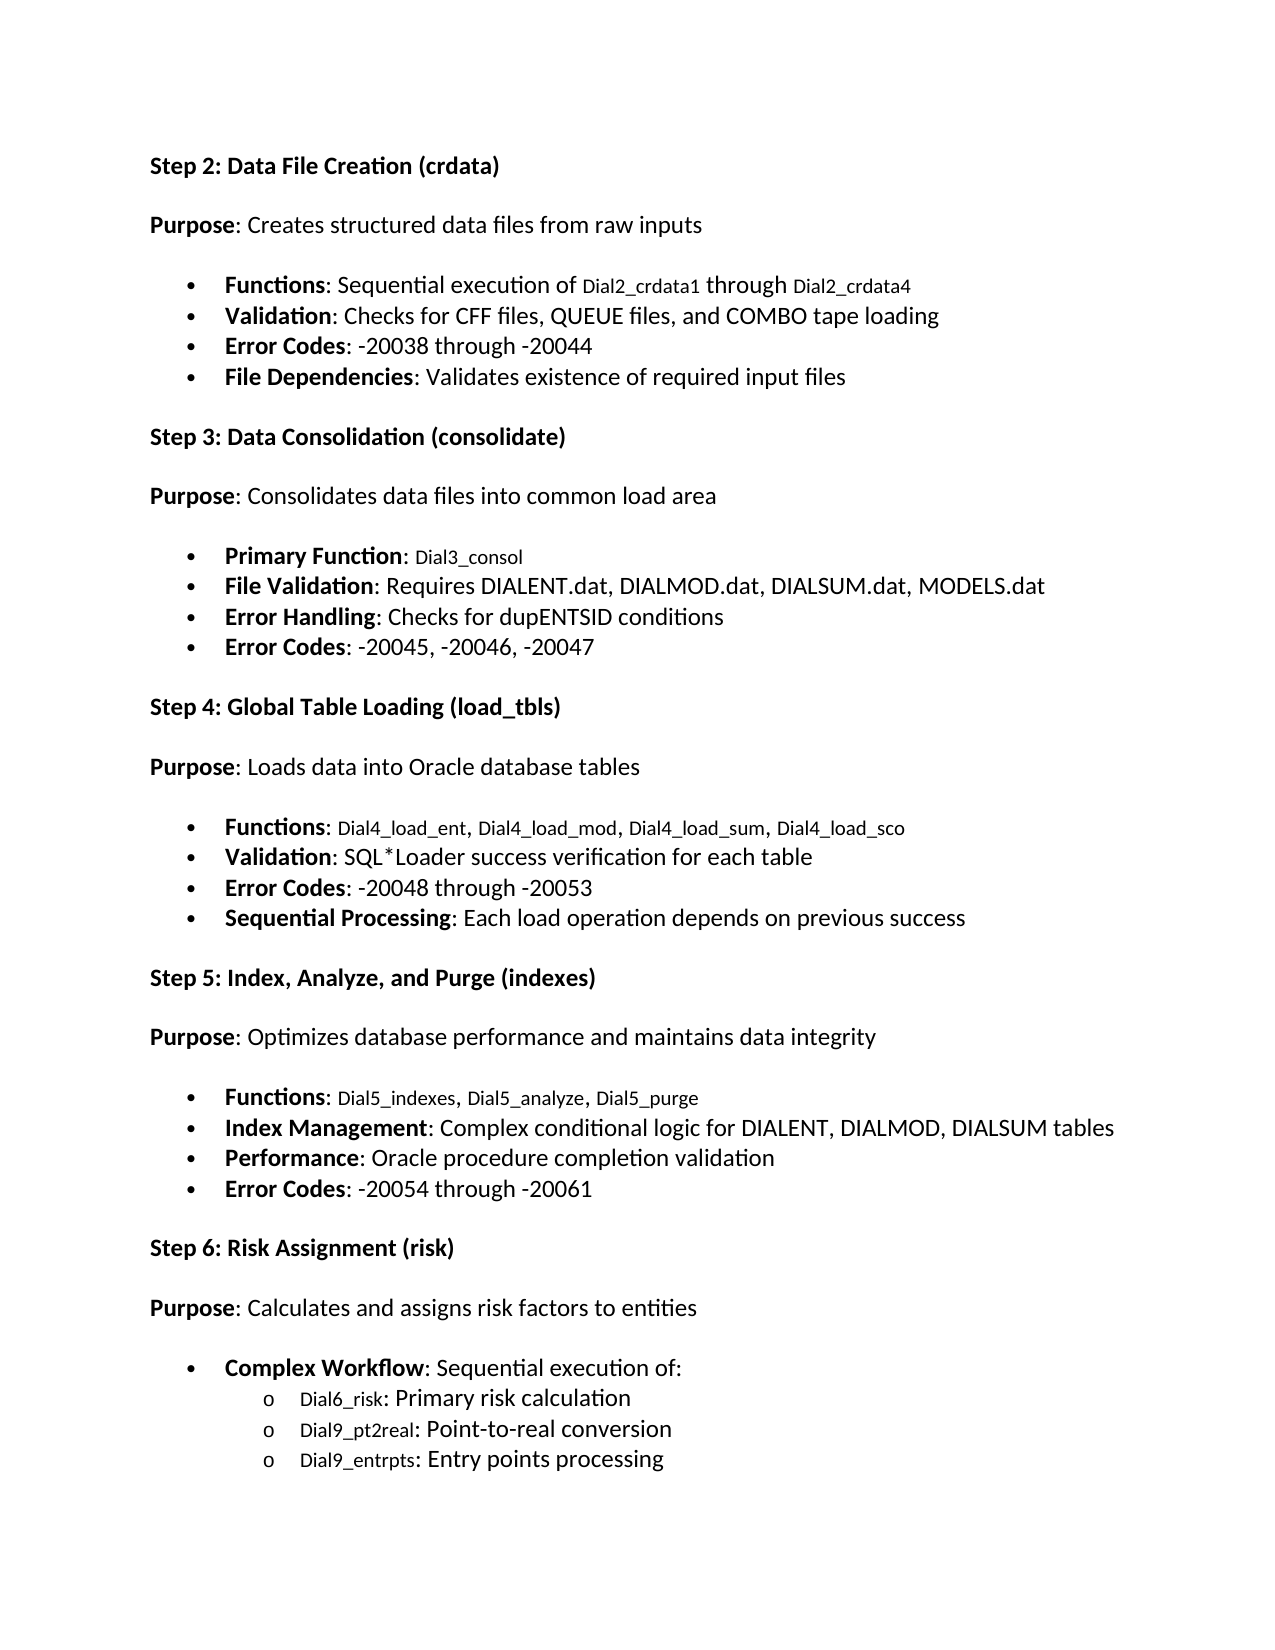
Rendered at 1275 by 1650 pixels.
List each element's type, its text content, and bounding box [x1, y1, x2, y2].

text Step 6: Risk Assignment (risk) [150, 1232, 1125, 1263]
list Validation: SQL*Loader success verification for each table [187, 841, 1125, 872]
list Error Codes: -20054 through -20061 [187, 1173, 1125, 1203]
list Error Handling: Checks for dupENTSID conditions [187, 601, 1125, 632]
list File Dependencies: Validates existence of required input files [187, 361, 1125, 391]
list Dial9_pt2real: Point-to-real conversion [262, 1413, 1125, 1443]
list File Validation: Requires DIALENT.dat, DIALMOD.dat, DIALSUM.dat, MODELS.dat [187, 571, 1125, 601]
list Validation: Checks for CFF files, QUEUE files, and COMBO tape loading [187, 300, 1125, 330]
text Step 5: Index, Analyze, and Purge (indexes) [150, 962, 1125, 992]
list Error Codes: -20048 through -20053 [187, 872, 1125, 902]
text Step 2: Data File Creation (crdata) [150, 150, 1125, 181]
text Purpose: Optimizes database performance and maintains data integrity [150, 1022, 1125, 1052]
list Complex Workflow: Sequential execution of: [187, 1352, 1125, 1382]
list Dial6_risk: Primary risk calculation [262, 1382, 1125, 1413]
list Primary Function: Dial3_consol [187, 540, 1125, 571]
list Functions: Dial5_indexes, Dial5_analyze, Dial5_purge [187, 1081, 1125, 1112]
text Purpose: Consolidates data files into common load area [150, 480, 1125, 511]
list Sequential Processing: Each load operation depends on previous success [187, 902, 1125, 933]
list Functions: Dial4_load_ent, Dial4_load_mod, Dial4_load_sum, Dial4_load_sco [187, 811, 1125, 841]
text Purpose: Calculates and assigns risk factors to entities [150, 1292, 1125, 1323]
list Index Management: Complex conditional logic for DIALENT, DIALMOD, DIALSUM tables [187, 1112, 1125, 1142]
text Purpose: Creates structured data files from raw inputs [150, 210, 1125, 240]
list Dial9_entrpts: Entry points processing [262, 1443, 1125, 1474]
text Step 3: Data Consolidation (consolidate) [150, 421, 1125, 451]
list Functions: Sequential execution of Dial2_crdata1 through Dial2_crdata4 [187, 269, 1125, 300]
list Error Codes: -20045, -20046, -20047 [187, 632, 1125, 662]
text Purpose: Loads data into Oracle database tables [150, 751, 1125, 781]
list Error Codes: -20038 through -20044 [187, 330, 1125, 361]
list Performance: Oracle procedure completion validation [187, 1142, 1125, 1173]
text Step 4: Global Table Loading (load_tbls) [150, 691, 1125, 722]
